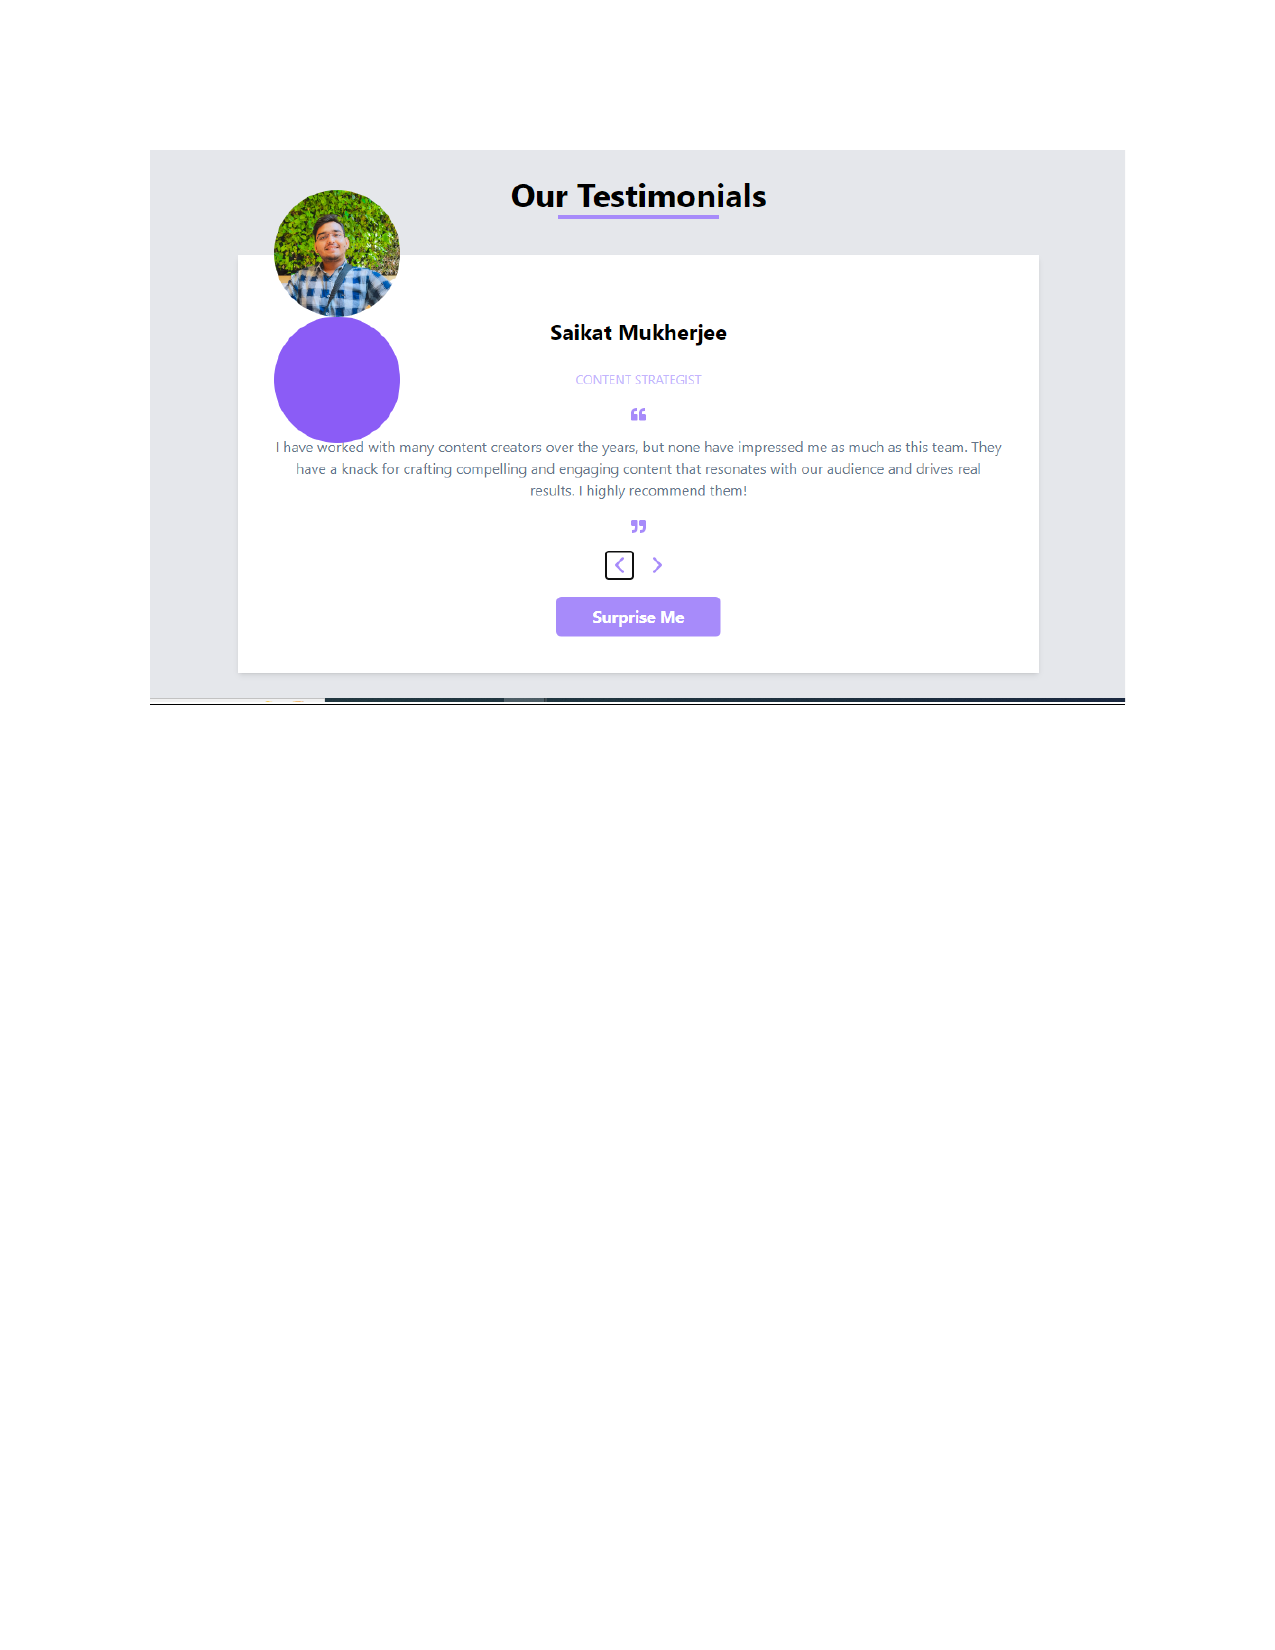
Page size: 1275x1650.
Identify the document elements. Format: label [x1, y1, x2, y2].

picture [150, 150, 1125, 702]
